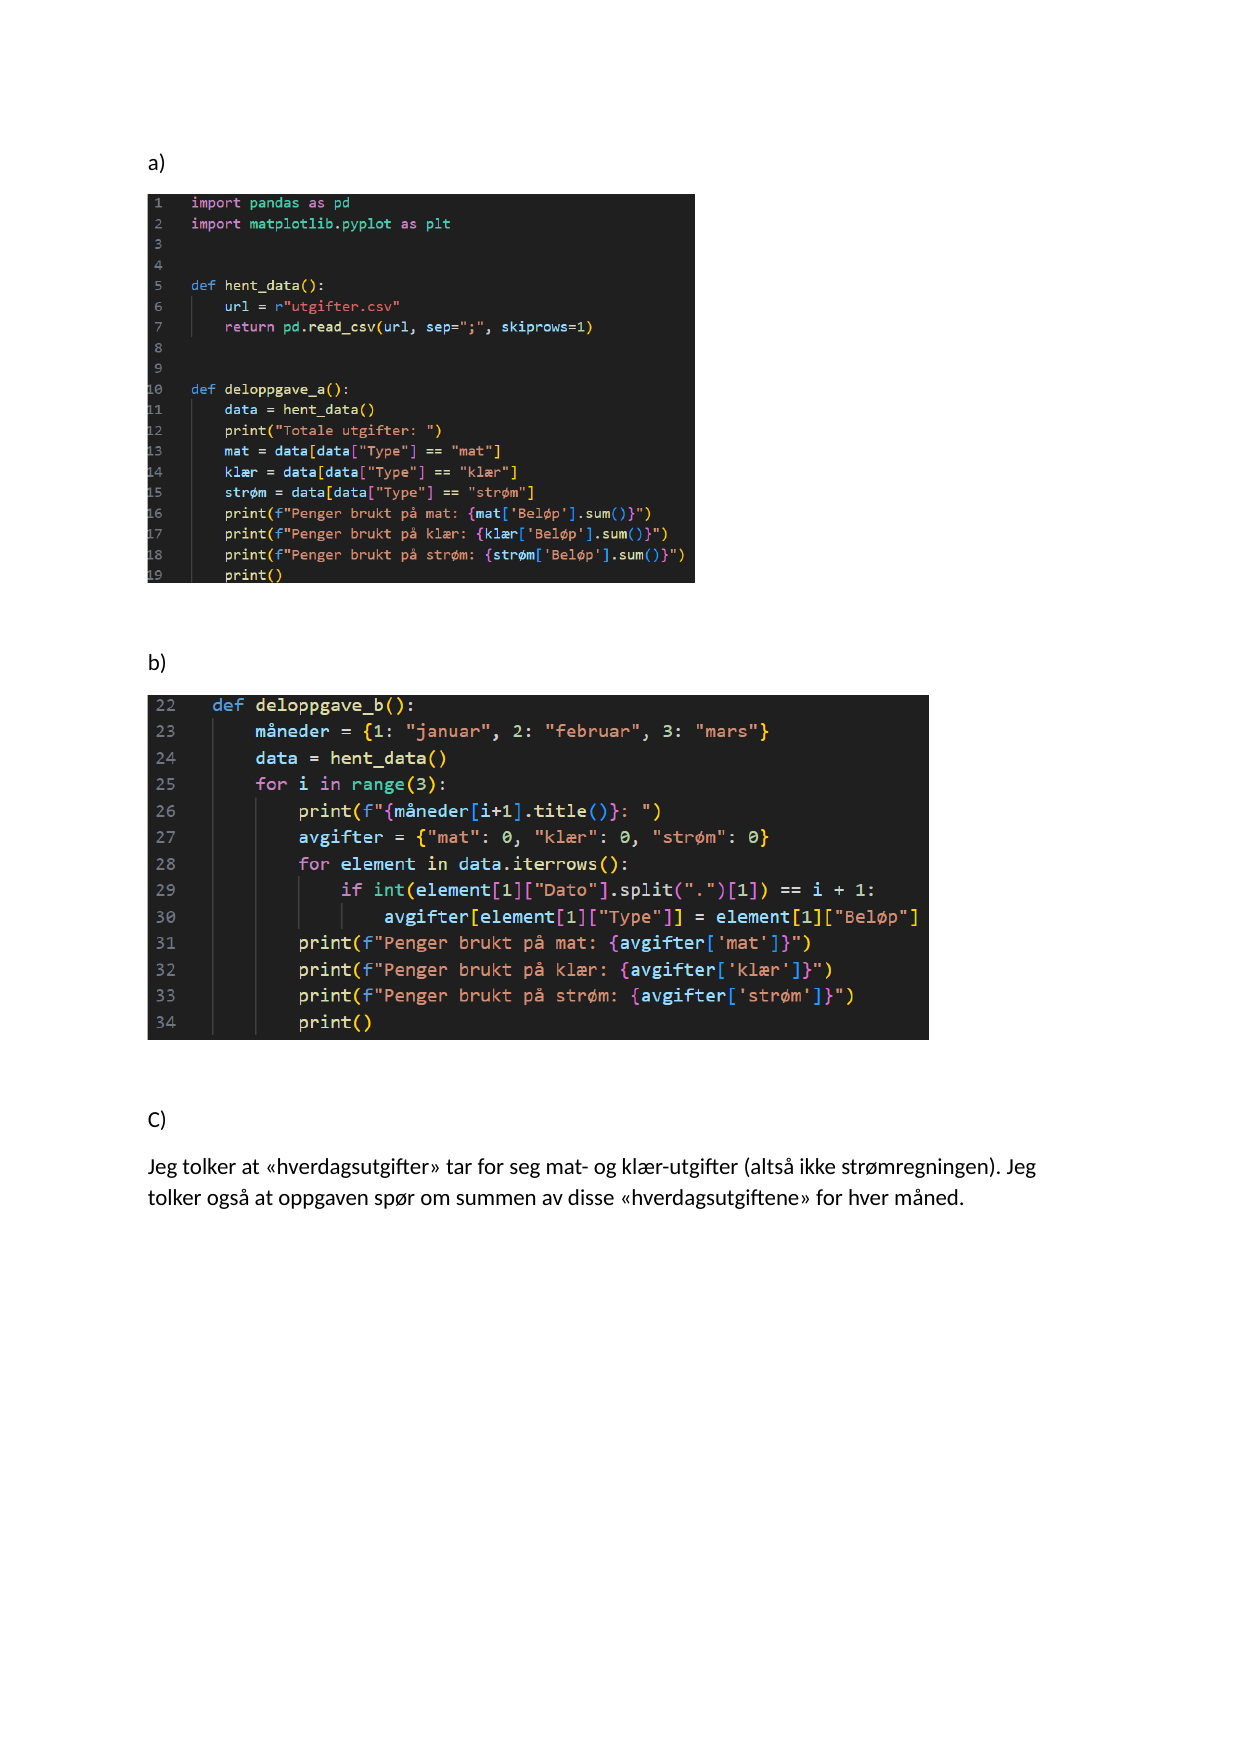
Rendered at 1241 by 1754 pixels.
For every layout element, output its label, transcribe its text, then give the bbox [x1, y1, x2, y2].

text b) [148, 648, 1093, 676]
text a) [148, 148, 1093, 176]
picture [147, 695, 929, 1040]
picture [147, 194, 695, 583]
text Jeg tolker at «hverdagsutgifter» tar for seg mat- og klær-utgifter (altså ikke strømregningen). Jeg tolker også at oppgaven spør om summen av disse «hverdagsutgiftene» for hver måned. [148, 1152, 1093, 1211]
text C) [148, 1106, 1093, 1134]
